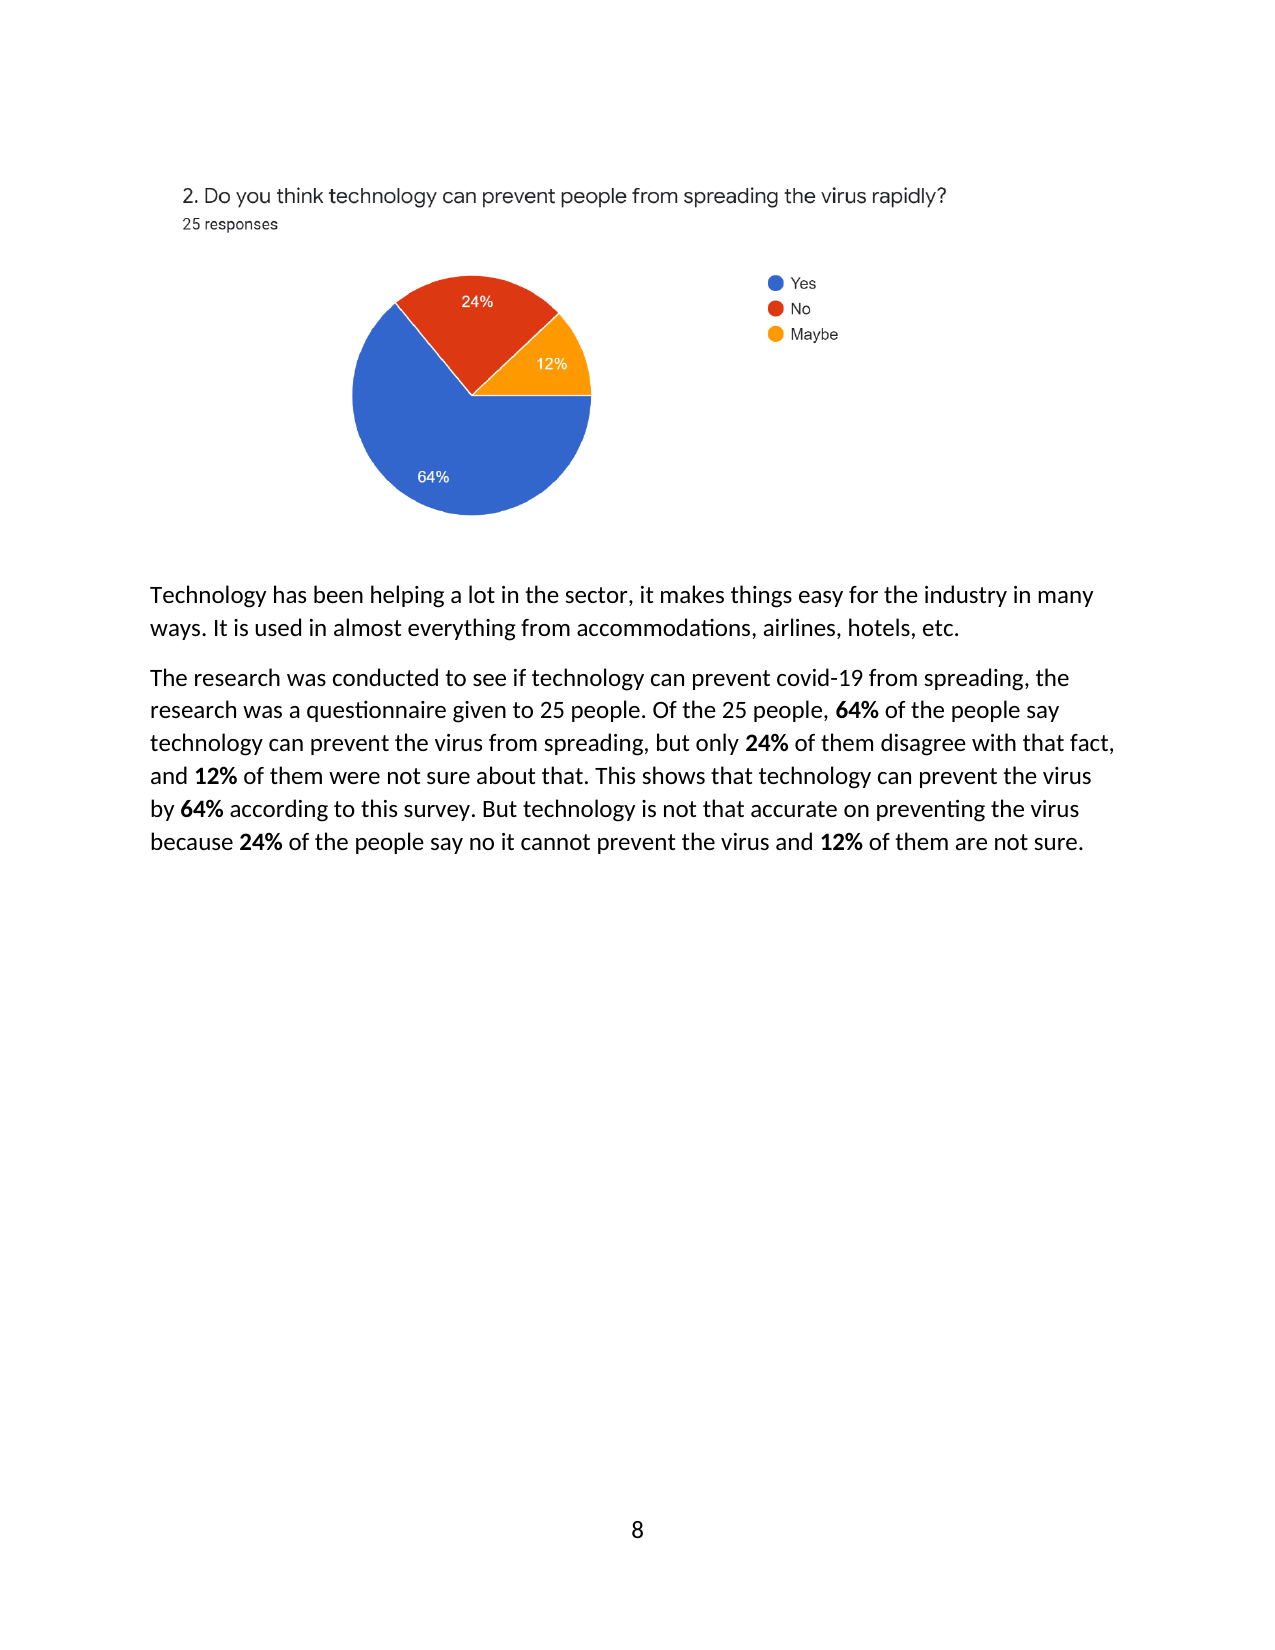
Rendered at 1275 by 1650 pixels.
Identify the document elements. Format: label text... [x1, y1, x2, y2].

picture [150, 150, 1125, 561]
text Technology has been helping a lot in the sector, it makes things easy for the industry in many ways. It is used in almost everything from accommodations, airlines, hotels, etc. [150, 579, 1125, 643]
text The research was conducted to see if technology can prevent covid-19 from spreading, the research was a questionnaire given to 25 people. Of the 25 people, 64% of the people say technology can prevent the virus from spreading, but only 24% of them disagree with that fact, and 12% of them were not sure about that. This shows that technology can prevent the virus by 64% according to this survey. But technology is not that accurate on preventing the virus because 24% of the people say no it cannot prevent the virus and 12% of them are not sure. [150, 662, 1125, 857]
